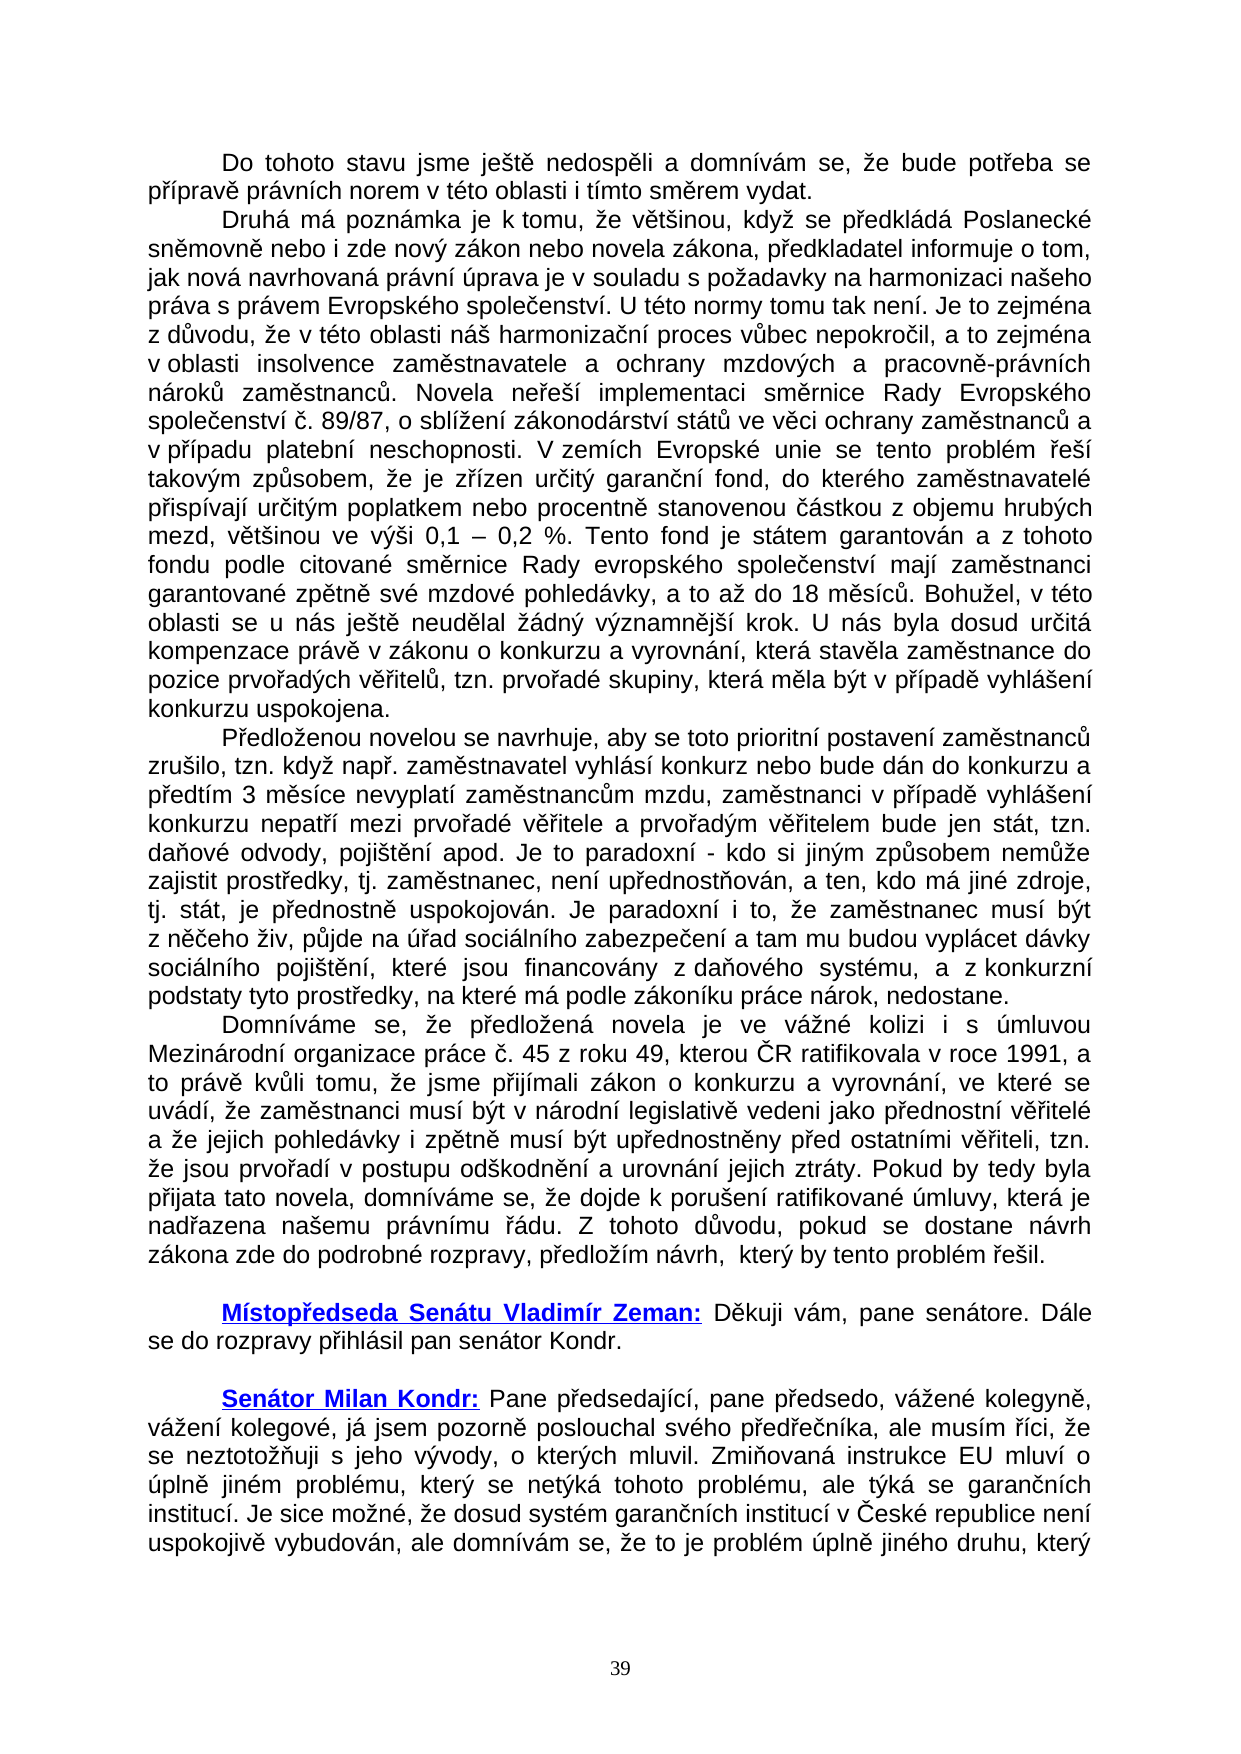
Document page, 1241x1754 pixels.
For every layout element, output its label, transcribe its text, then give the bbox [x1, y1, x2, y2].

text Domníváme se, že předložená novela je ve vážné kolizi i s úmluvou Mezinárodní organizace práce č. 45 z roku 49, kterou ČR ratifikovala v roce 1991, a to právě kvůli tomu, že jsme přijímali zákon o konkurzu a vyrovnání, ve které se uvádí, že zaměstnanci musí být v národní legislativě vedeni jako přednostní věřitelé a že jejich pohledávky i zpětně musí být upřednostněny před ostatními věřiteli, tzn. že jsou prvořadí v postupu odškodnění a urovnání jejich ztráty. Pokud by tedy byla přijata tato novela, domníváme se, že dojde k porušení ratifikované úmluvy, která je nadřazena našemu právnímu řádu. Z tohoto důvodu, pokud se dostane návrh zákona zde do podrobné rozpravy, předložím návrh, který by tento problém řešil. [148, 1010, 1093, 1269]
text Místopředseda Senátu Vladimír Zeman: Děkuji vám, pane senátore. Dále se do rozpravy přihlásil pan senátor Kondr. [148, 1298, 1093, 1355]
text Druhá má poznámka je k tomu, že většinou, když se předkládá Poslanecké sněmovně nebo i zde nový zákon nebo novela zákona, předkladatel informuje o tom, jak nová navrhovaná právní úprava je v souladu s požadavky na harmonizaci našeho práva s právem Evropského společenství. U této normy tomu tak není. Je to zejména z důvodu, že v této oblasti náš harmonizační proces vůbec nepokročil, a to zejména v oblasti insolvence zaměstnavatele a ochrany mzdových a pracovně-právních nároků zaměstnanců. Novela neřeší implementaci směrnice Rady Evropského společenství č. 89/87, o sblížení zákonodárství států ve věci ochrany zaměstnanců a v případu platební neschopnosti. V zemích Evropské unie se tento problém řeší takovým způsobem, že je zřízen určitý garanční fond, do kterého zaměstnavatelé přispívají určitým poplatkem nebo procentně stanovenou částkou z objemu hrubých mezd, většinou ve výši 0,1 – 0,2 %. Tento fond je státem garantován a z tohoto fondu podle citované směrnice Rady evropského společenství mají zaměstnanci garantované zpětně své mzdové pohledávky, a to až do 18 měsíců. Bohužel, v této oblasti se u nás ještě neudělal žádný významnější krok. U nás byla dosud určitá kompenzace právě v zákonu o konkurzu a vyrovnání, která stavěla zaměstnance do pozice prvořadých věřitelů, tzn. prvořadé skupiny, která měla být v případě vyhlášení konkurzu uspokojena. [148, 205, 1093, 723]
text Do tohoto stavu jsme ještě nedospěli a domnívám se, že bude potřeba se přípravě právních norem v této oblasti i tímto směrem vydat. [148, 148, 1093, 205]
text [148, 1384, 1093, 1556]
text Předloženou novelou se navrhuje, aby se toto prioritní postavení zaměstnanců zrušilo, tzn. když např. zaměstnavatel vyhlásí konkurz nebo bude dán do konkurzu a předtím 3 měsíce nevyplatí zaměstnancům mzdu, zaměstnanci v případě vyhlášení konkurzu nepatří mezi prvořadé věřitele a prvořadým věřitelem bude jen stát, tzn. daňové odvody, pojištění apod. Je to paradoxní - kdo si jiným způsobem nemůže zajistit prostředky, tj. zaměstnanec, není upřednostňován, a ten, kdo má jiné zdroje, tj. stát, je přednostně uspokojován. Je paradoxní i to, že zaměstnanec musí být z něčeho živ, půjde na úřad sociálního zabezpečení a tam mu budou vyplácet dávky sociálního pojištění, které jsou financovány z daňového systému, a z konkurzní podstaty tyto prostředky, na které má podle zákoníku práce nárok, nedostane. [148, 723, 1093, 1010]
